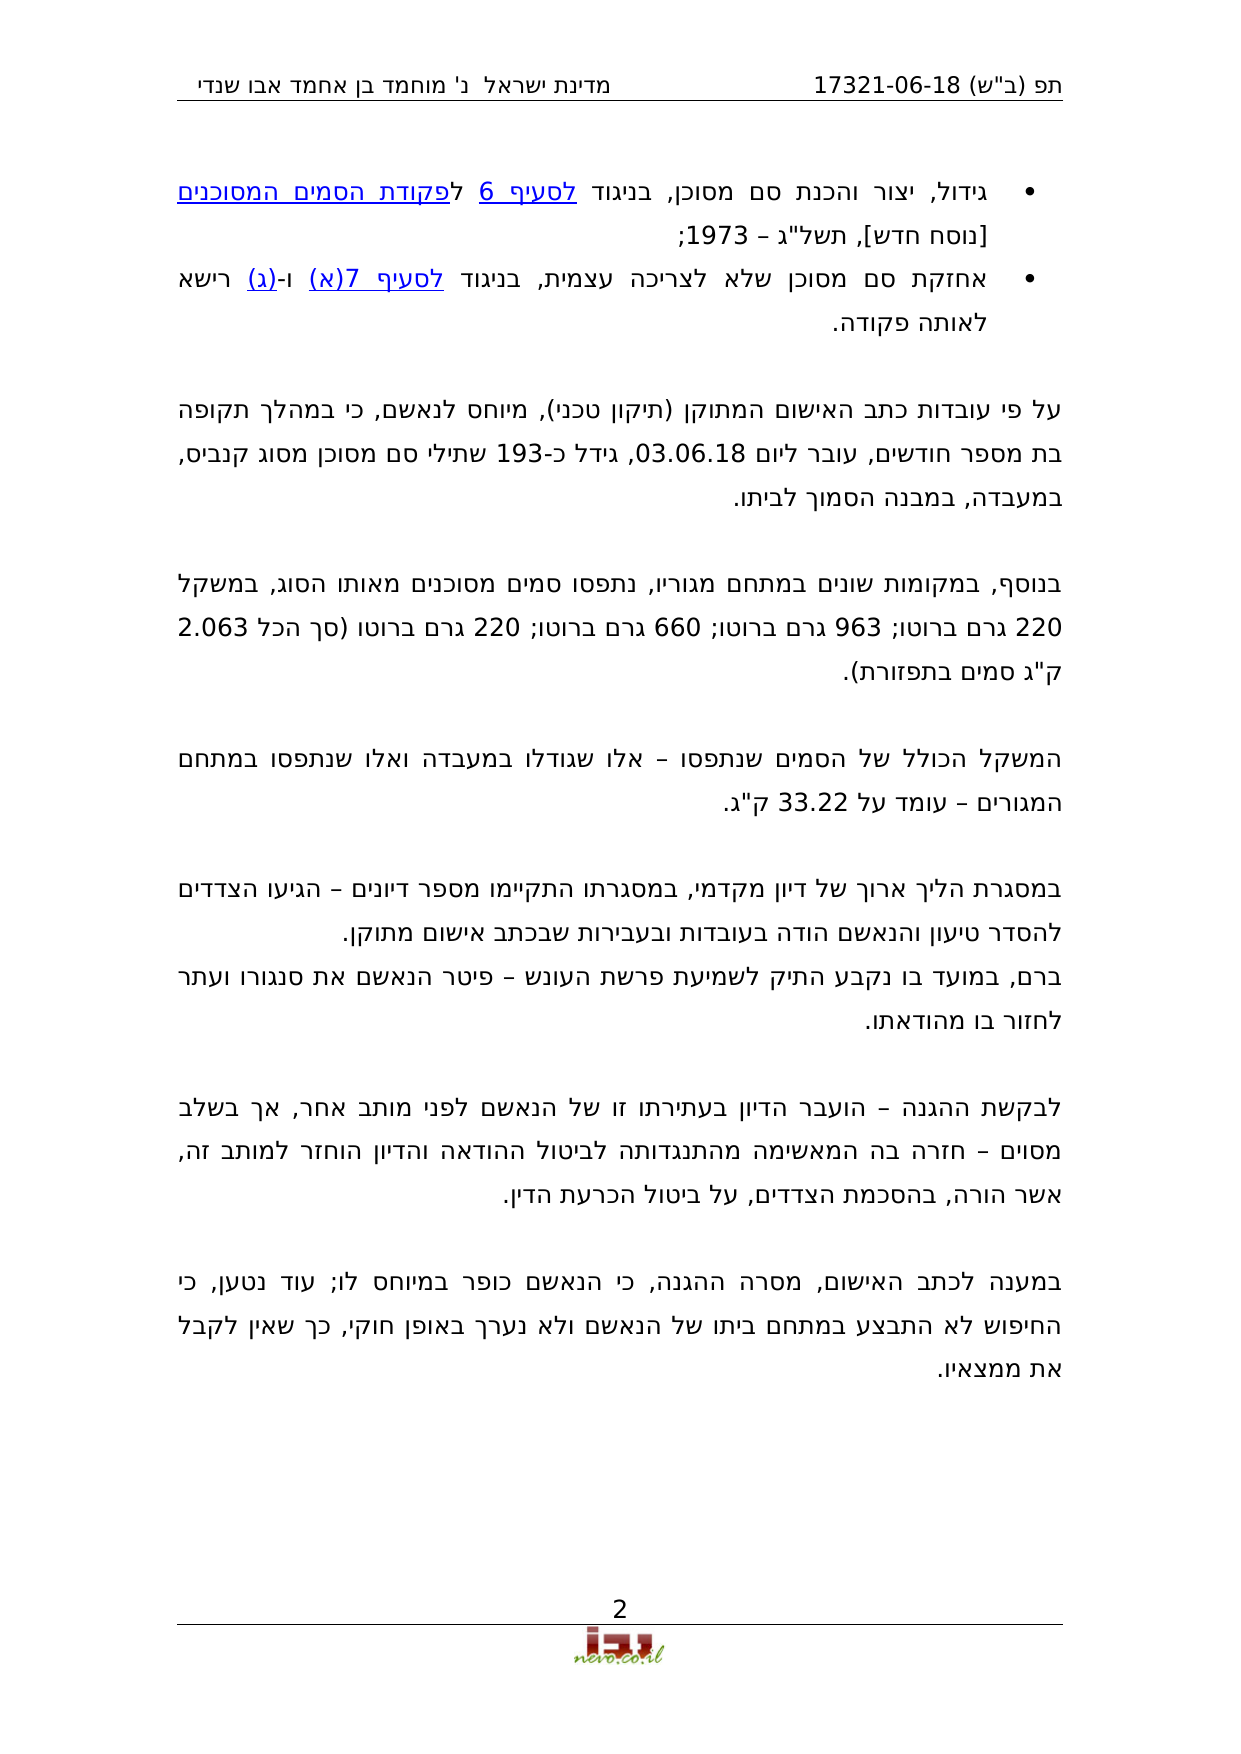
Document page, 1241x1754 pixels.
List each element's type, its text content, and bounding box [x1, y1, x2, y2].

text ברם, במועד בו נקבע התיק לשמיעת פרשת העונש – פיטר הנאשם את סנגורו ועתר לחזור בו מהודאתו. [177, 962, 1063, 1035]
list גידול, יצור והכנת סם מסוכן, בניגוד לסעיף 6 לפקודת הסמים המסוכנים [נוסח חדש], תשל"ג – 1973; [177, 177, 1026, 250]
picture [574, 1626, 666, 1665]
text בנוסף, במקומות שונים במתחם מגוריו, נתפסו סמים מסוכנים מאותו הסוג, במשקל 220 גרם ברוטו; 963 גרם ברוטו; 660 גרם ברוטו; 220 גרם ברוטו (סך הכל 2.063 ק"ג סמים בתפזורת). [177, 570, 1063, 686]
text לבקשת ההגנה – הועבר הדיון בעתירתו זו של הנאשם לפני מותב אחר, אך בשלב מסוים – חזרה בה המאשימה מהתנגדותה לביטול ההודאה והדיון הוחזר למותב זה, אשר הורה, בהסכמת הצדדים, על ביטול הכרעת הדין. [177, 1093, 1063, 1209]
text המשקל הכולל של הסמים שנתפסו – אלו שגודלו במעבדה ואלו שנתפסו במתחם המגורים – עומד על 33.22 ק"ג. [177, 744, 1063, 817]
text על פי עובדות כתב האישום המתוקן (תיקון טכני), מיוחס לנאשם, כי במהלך תקופה בת מספר חודשים, עובר ליום 03.06.18, גידל כ-193 שתילי סם מסוכן מסוג קנביס, במעבדה, במבנה הסמוך לביתו. [177, 395, 1063, 512]
text במסגרת הליך ארוך של דיון מקדמי, במסגרתו התקיימו מספר דיונים – הגיעו הצדדים להסדר טיעון והנאשם הודה בעובדות ובעבירות שבכתב אישום מתוקן. [177, 875, 1063, 948]
list אחזקת סם מסוכן שלא לצריכה עצמית, בניגוד לסעיף 7(א) ו-(ג) רישא לאותה פקודה. [177, 265, 1026, 338]
text במענה לכתב האישום, מסרה ההגנה, כי הנאשם כופר במיוחס לו; עוד נטען, כי החיפוש לא התבצע במתחם ביתו של הנאשם ולא נערך באופן חוקי, כך שאין לקבל את ממצאיו. [177, 1267, 1063, 1384]
